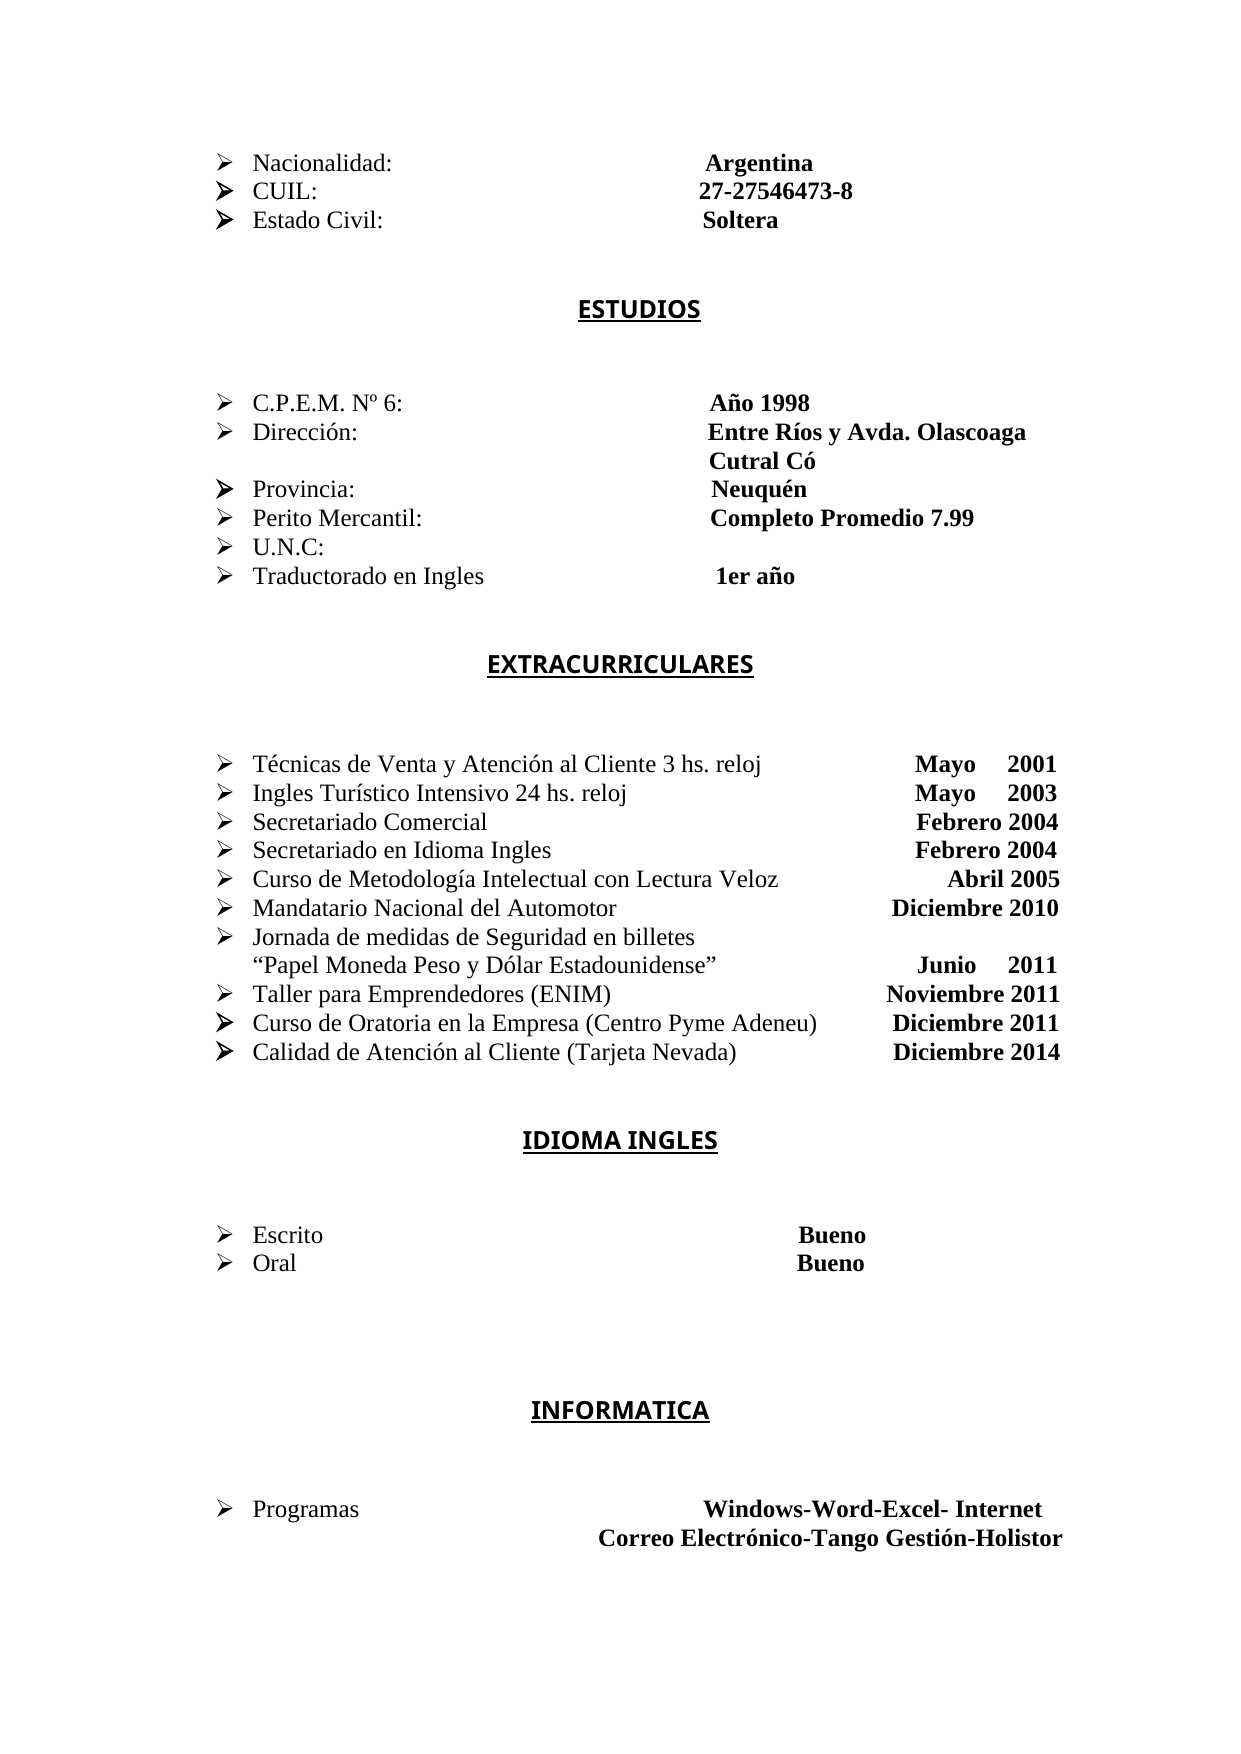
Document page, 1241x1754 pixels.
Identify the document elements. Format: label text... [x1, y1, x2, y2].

list Secretariado Comercial Febrero 2004 [215, 807, 1063, 835]
list Secretariado en Idioma Ingles Febrero 2004 [215, 835, 1063, 864]
list Mandatario Nacional del Automotor Diciembre 2010 [215, 893, 1063, 922]
list Provincia: Neuquén [215, 474, 1063, 503]
list Técnicas de Venta y Atención al Cliente 3 hs. reloj Mayo 2001 [215, 749, 1063, 778]
list Oral Bueno [215, 1248, 1063, 1277]
text Correo Electrónico-Tango Gestión-Holistor [177, 1523, 1063, 1552]
list Nacionalidad: Argentina [215, 148, 1063, 176]
list Curso de Metodología Intelectual con Lectura Veloz Abril 2005 [215, 864, 1063, 893]
text “Papel Moneda Peso y Dólar Estadounidense” Junio 2011 [252, 950, 1063, 979]
text INFORMATICA [177, 1392, 1063, 1426]
list Estado Civil: Soltera [215, 205, 1063, 234]
list Dirección: Entre Ríos y Avda. Olascoaga Cutral Có [215, 417, 1063, 474]
list Jornada de medidas de Seguridad en billetes [215, 922, 1063, 950]
list Taller para Emprendedores (ENIM) Noviembre 2011 [215, 979, 1063, 1008]
list Curso de Oratoria en la Empresa (Centro Pyme Adeneu) Diciembre 2011 [215, 1008, 1063, 1037]
text ESTUDIOS [215, 291, 1063, 325]
text EXTRACURRICULARES [177, 647, 1063, 681]
list Escrito Bueno [215, 1220, 1063, 1248]
list CUIL: 27-27546473-8 [215, 176, 1063, 205]
list C.P.E.M. Nº 6: Año 1998 [215, 388, 1063, 417]
text IDIOMA INGLES [177, 1123, 1063, 1157]
list Ingles Turístico Intensivo 24 hs. reloj Mayo 2003 [215, 778, 1063, 807]
list Traductorado en Ingles 1er año [215, 561, 1063, 589]
list Programas Windows-Word-Excel- Internet [215, 1494, 1063, 1523]
list Calidad de Atención al Cliente (Tarjeta Nevada) Diciembre 2014 [215, 1037, 1063, 1065]
list Perito Mercantil: Completo Promedio 7.99 [215, 503, 1063, 532]
list U.N.C: [215, 532, 1063, 561]
